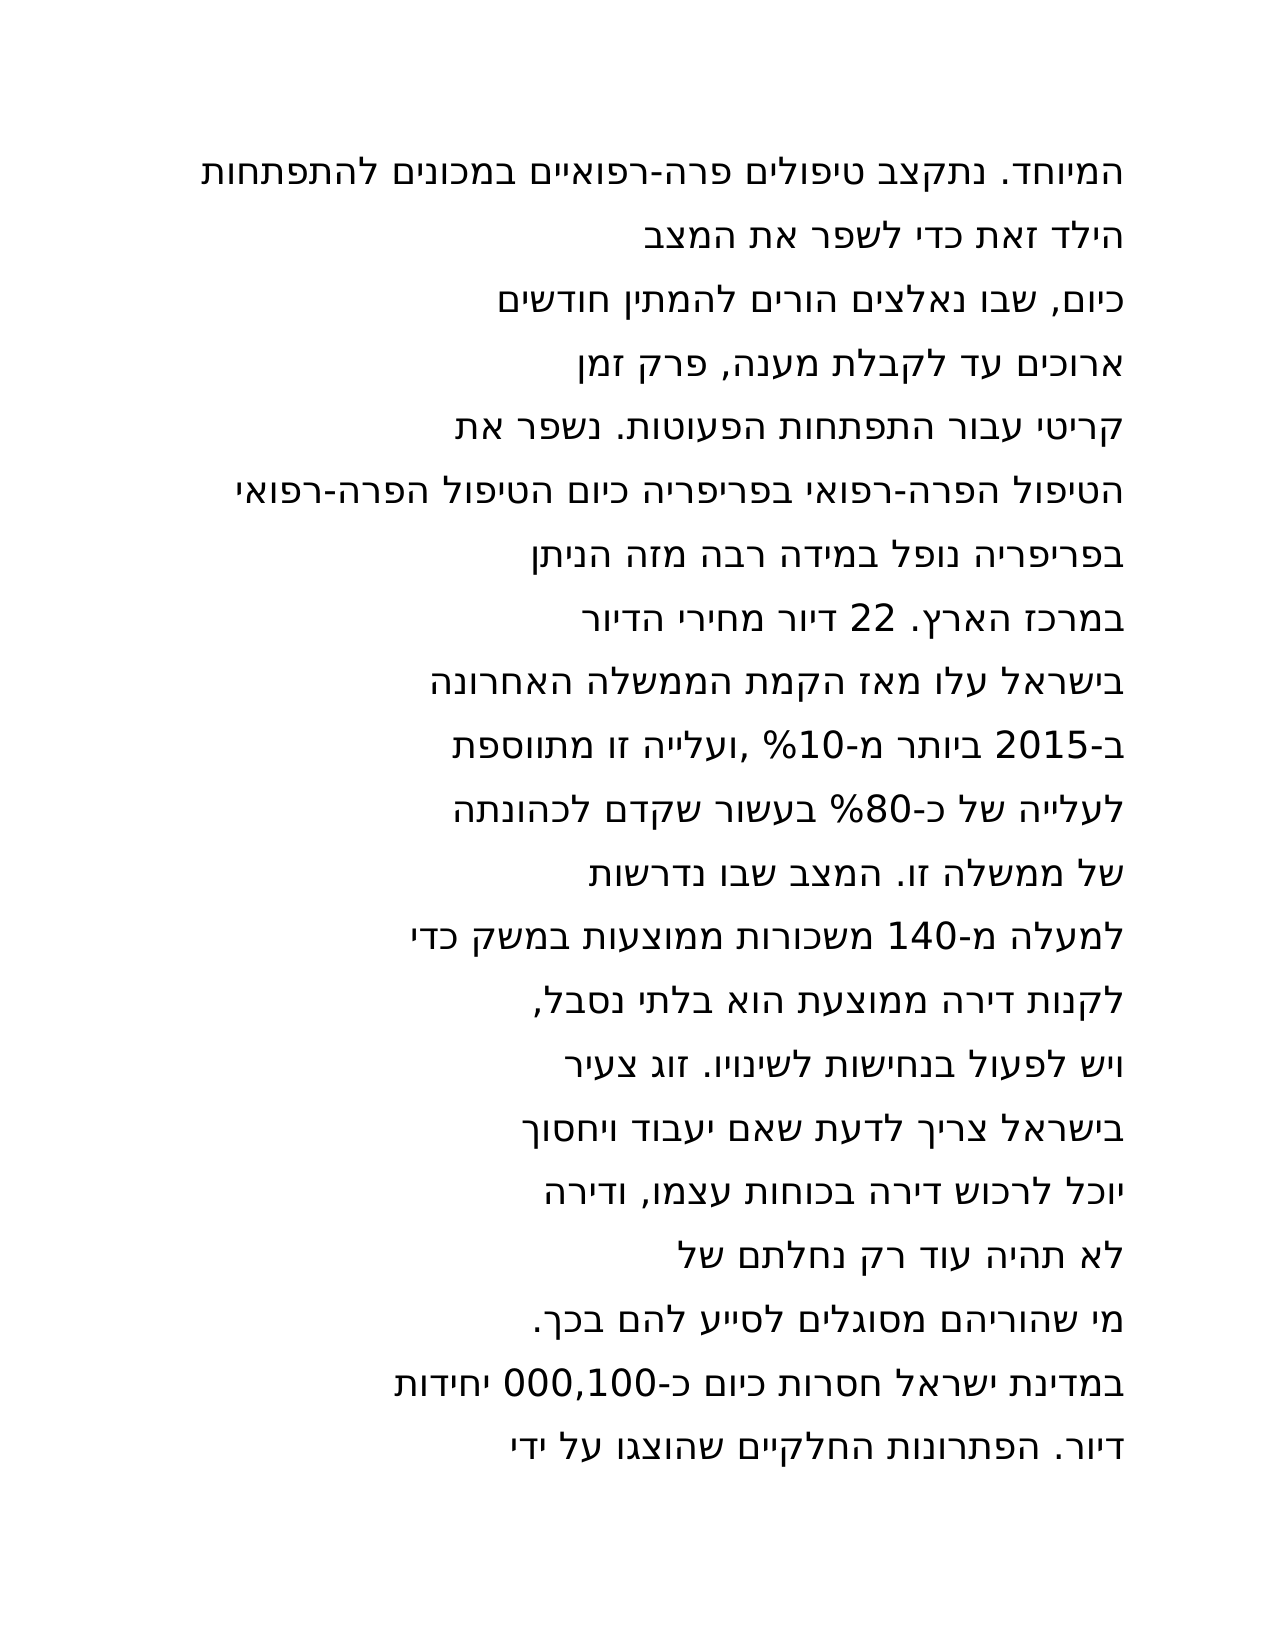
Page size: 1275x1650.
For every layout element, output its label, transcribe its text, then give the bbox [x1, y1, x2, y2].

text המיוחד. נתקצב טיפולים פרה-רפואיים במכונים להתפתחות [150, 150, 1125, 194]
text לעלייה של כ-%80 בעשור שקדם לכהונתה [150, 787, 1125, 831]
text קריטי עבור התפתחות הפעוטות. נשפר את [150, 405, 1125, 449]
text הטיפול הפרה-רפואי בפריפריה כיום הטיפול הפרה-רפואי [150, 469, 1125, 512]
text במדינת ישראל חסרות כיום כ-000,100 יחידות [150, 1361, 1125, 1405]
text בישראל עלו מאז הקמת הממשלה האחרונה [150, 660, 1125, 704]
text של ממשלה זו. המצב שבו נדרשות [150, 851, 1125, 895]
text יוכל לרכוש דירה בכוחות עצמו, ודירה [150, 1170, 1125, 1214]
text בישראל צריך לדעת שאם יעבוד ויחסוך [150, 1106, 1125, 1150]
text בפריפריה נופל במידה רבה מזה הניתן [150, 532, 1125, 576]
text ויש לפעול בנחישות לשינויו. זוג צעיר [150, 1042, 1125, 1086]
text במרכז הארץ. 22 דיור מחירי הדיור [150, 596, 1125, 640]
text דיור. הפתרונות החלקיים שהוצגו על ידי [150, 1425, 1125, 1469]
text כיום, שבו נאלצים הורים להמתין חודשים [150, 277, 1125, 321]
text לא תהיה עוד רק נחלתם של [150, 1234, 1125, 1277]
text הילד זאת כדי לשפר את המצב [150, 214, 1125, 257]
text ארוכים עד לקבלת מענה, פרק זמן [150, 341, 1125, 385]
text מי שהוריהם מסוגלים לסייע להם בכך. [150, 1297, 1125, 1341]
text למעלה מ-140 משכורות ממוצעות במשק כדי [150, 915, 1125, 959]
text לקנות דירה ממוצעת הוא בלתי נסבל, [150, 979, 1125, 1022]
text ב-2015 ביותר מ-%10 ,ועלייה זו מתווספת [150, 724, 1125, 767]
